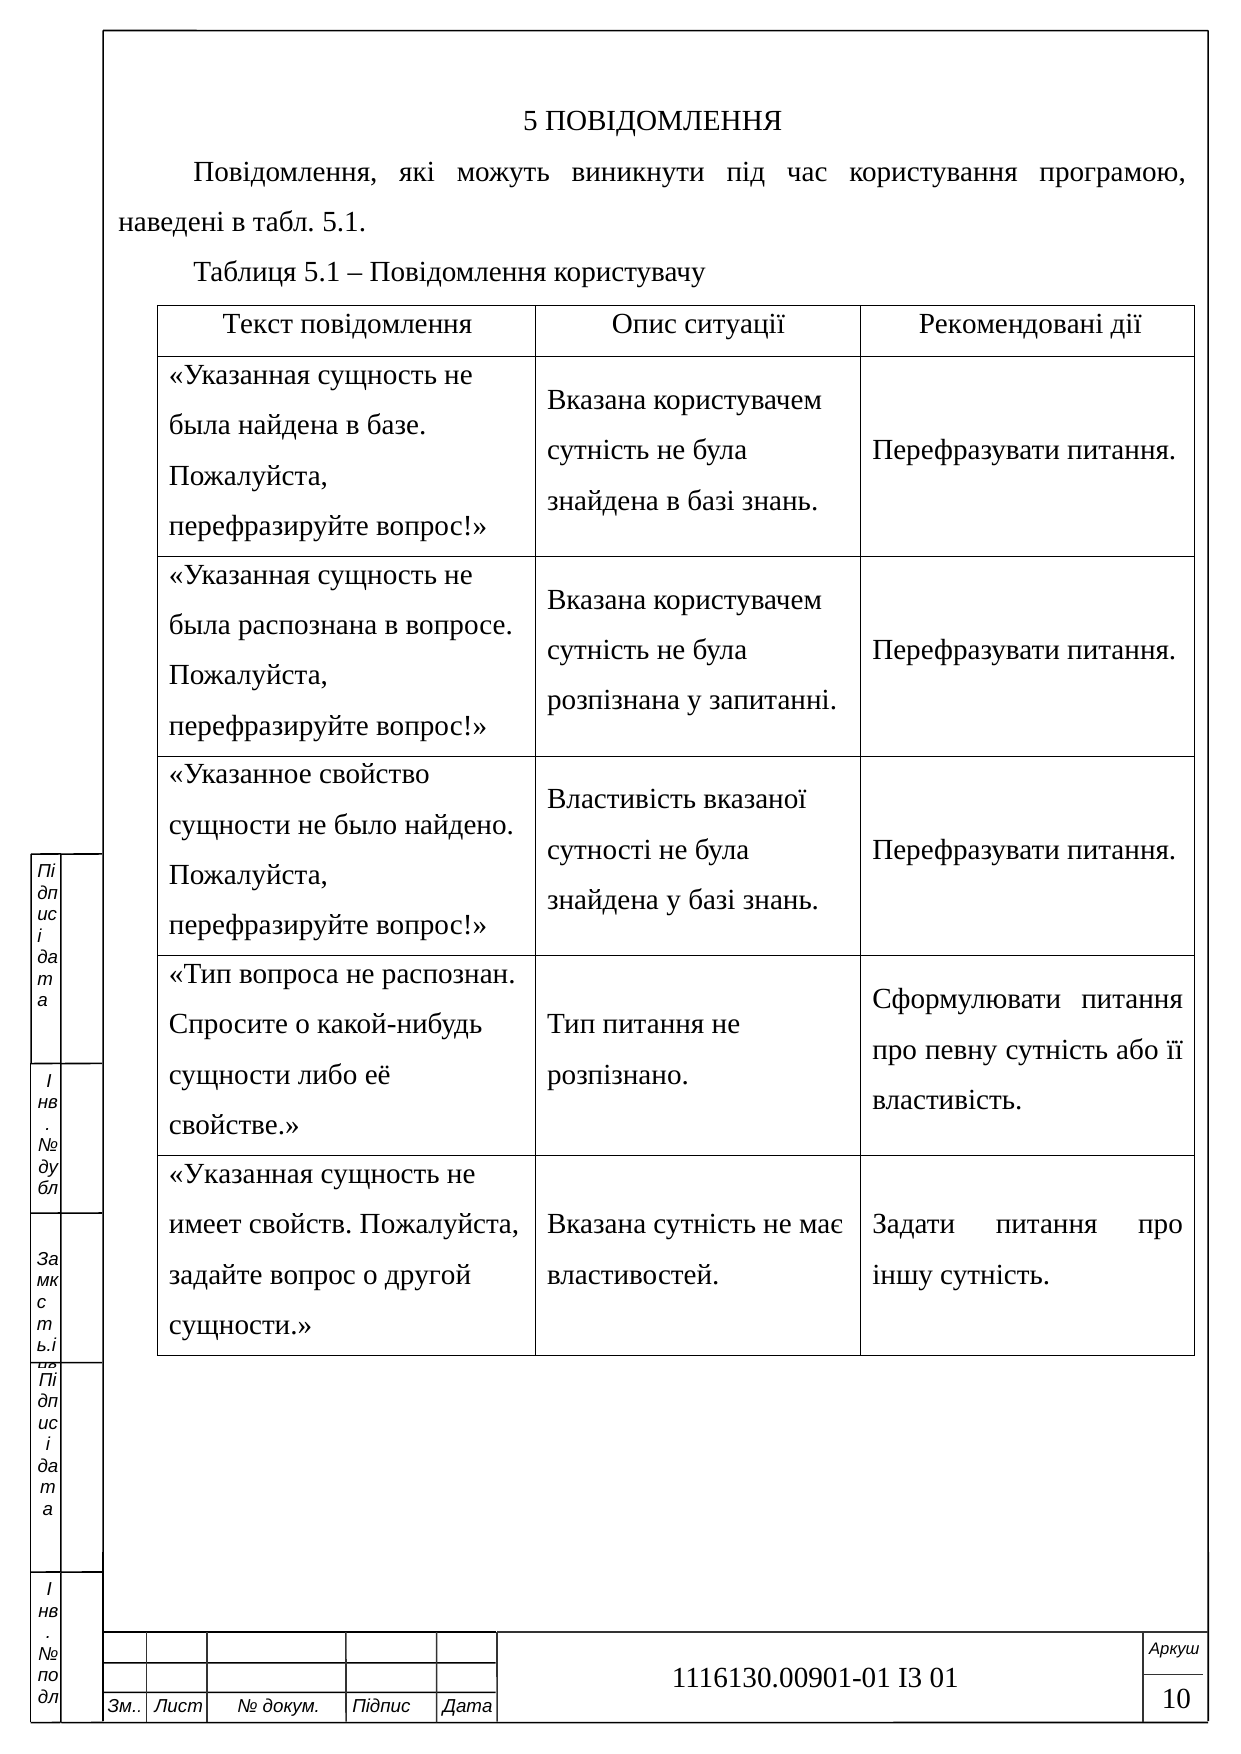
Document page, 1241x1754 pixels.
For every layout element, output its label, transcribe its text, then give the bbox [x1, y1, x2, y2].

table_cell «Указанная сущность не была найдена в базе. Пожалуйста, перефразируйте вопрос!» [158, 357, 535, 556]
table_header Рекомендовані дії [861, 306, 1194, 356]
table_cell «Указанная сущность не имеет свойств. Пожалуйста, задайте вопрос о другой сущности.» [158, 1156, 535, 1355]
table_cell Тип питання не розпізнано. [536, 956, 860, 1155]
table_cell «Тип вопроса не распознан. Спросите о какой-нибудь сущности либо её свойстве.» [158, 956, 535, 1155]
table_header Опис ситуації [536, 306, 860, 356]
table_cell Задати питання про іншу сутність. [861, 1156, 1194, 1355]
table_cell Сформулювати питання про певну сутність або її властивість. [861, 956, 1194, 1155]
table_cell Властивість вказаної сутності не була знайдена у базі знань. [536, 757, 860, 955]
table_cell Перефразувати питання. [861, 557, 1194, 756]
table_cell «Указанная сущность не была распознана в вопросе. Пожалуйста, перефразируйте вопрос!» [158, 557, 535, 756]
text Повідомлення, які можуть виникнути під час користування програмою, наведені в табл. 5.1. [118, 154, 1187, 238]
text Таблиця 5.1 – Повідомлення користувачу [118, 254, 1187, 288]
table_cell Вказана сутність не має властивостей. [536, 1156, 860, 1355]
subtitle 5 ПОВІДОМЛЕННЯ [118, 103, 1187, 137]
table_cell Вказана користувачем сутність не була розпізнана у запитанні. [536, 557, 860, 756]
table_header Текст повідомлення [158, 306, 535, 356]
table_cell «Указанное свойство сущности не было найдено. Пожалуйста, перефразируйте вопрос!» [158, 757, 535, 955]
table_cell Перефразувати питання. [861, 757, 1194, 955]
table_cell Перефразувати питання. [861, 357, 1194, 556]
table_cell Вказана користувачем сутність не була знайдена в базі знань. [536, 357, 860, 556]
